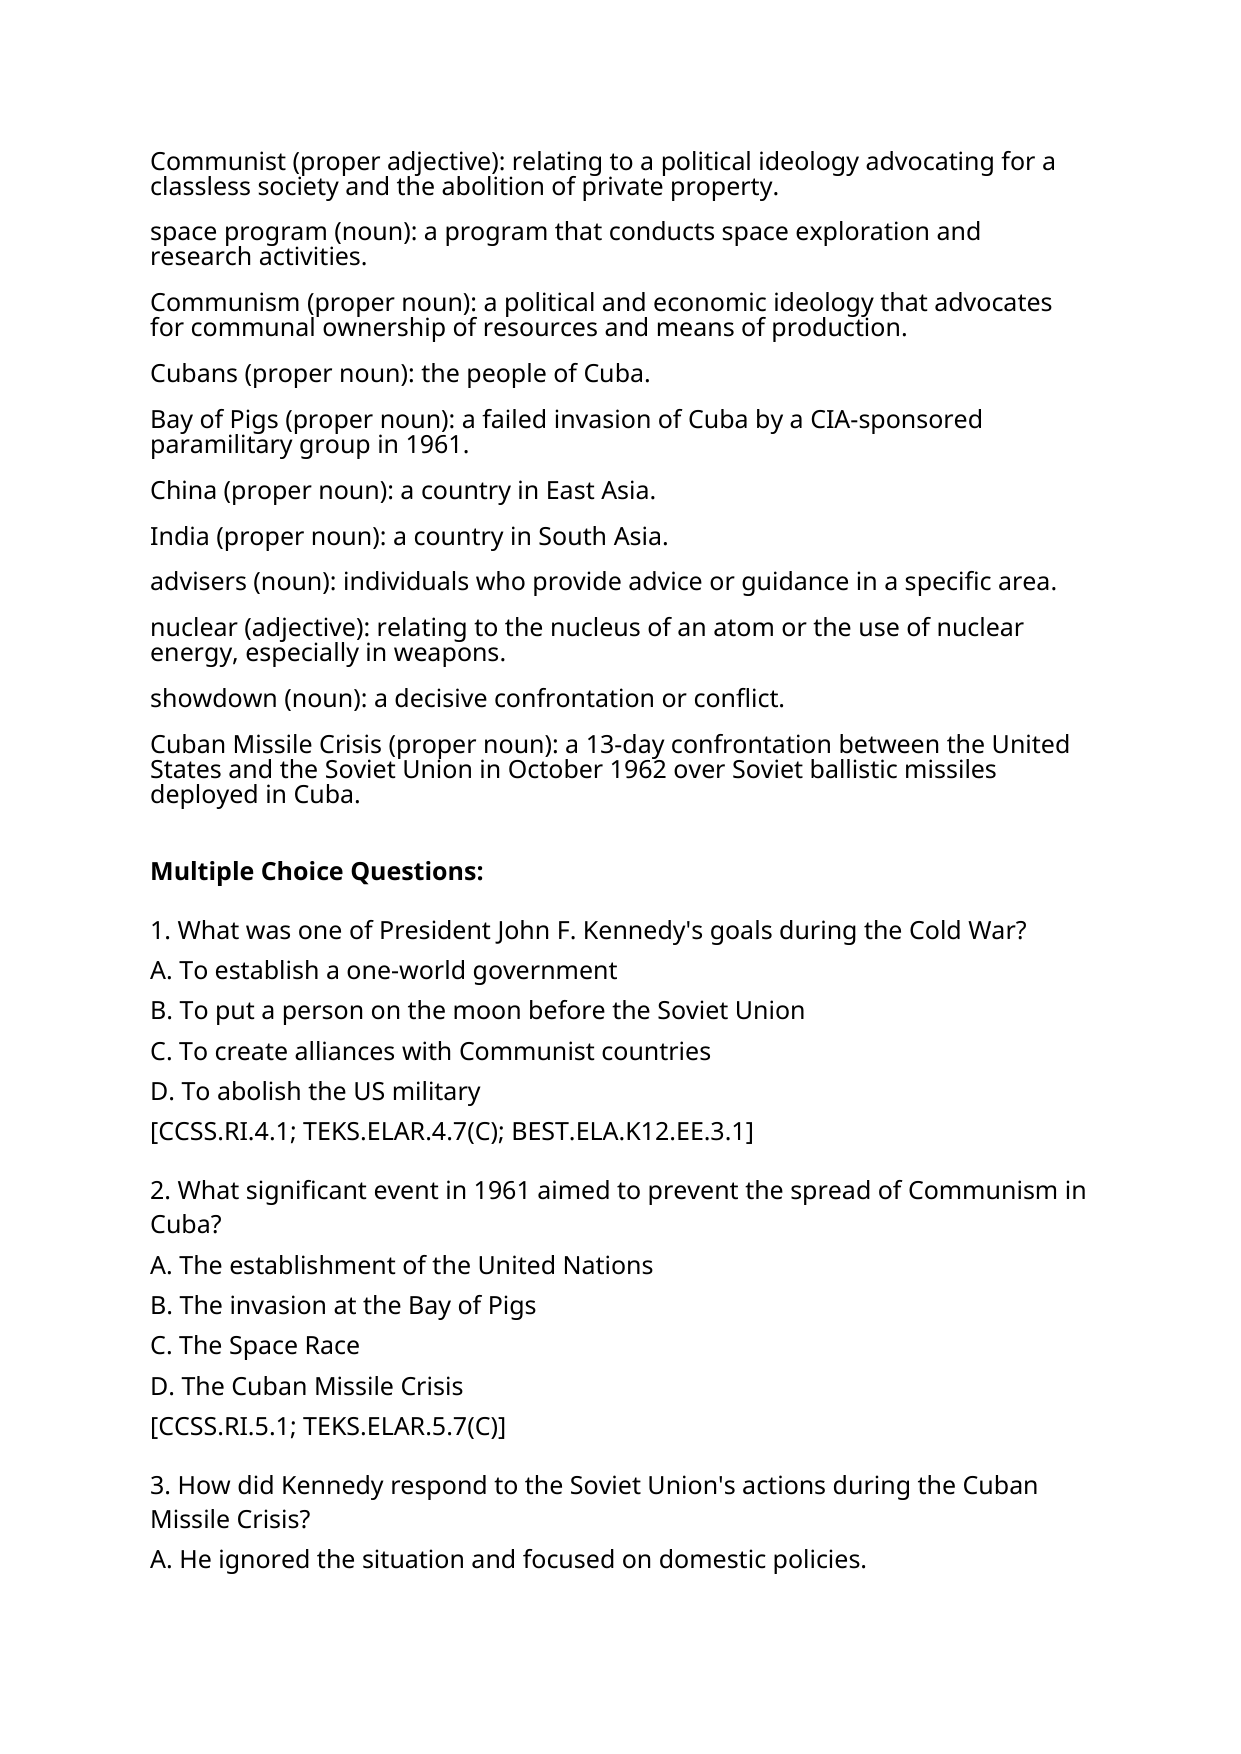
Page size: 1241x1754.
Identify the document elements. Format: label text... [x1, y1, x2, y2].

text B. The invasion at the Bay of Pigs [150, 1288, 1090, 1322]
text 3. How did Kennedy respond to the Soviet Union's actions during the Cuban Missile Crisis? [150, 1468, 1090, 1536]
text D. To abolish the US military [150, 1073, 1090, 1108]
text Cuban Missile Crisis (proper noun): a 13-day confrontation between the United States and the Soviet Union in October 1962 over Soviet ballistic missiles deployed in Cuba. [150, 733, 1090, 808]
text A. He ignored the situation and focused on domestic policies. [150, 1542, 1090, 1576]
text Communism (proper noun): a political and economic ideology that advocates for communal ownership of resources and means of production. [150, 292, 1090, 342]
text India (proper noun): a country in South Asia. [150, 525, 1090, 550]
text 2. What significant event in 1961 aimed to prevent the spread of Communism in Cuba? [150, 1173, 1090, 1241]
text nuclear (adjective): relating to the nucleus of an atom or the use of nuclear energy, especially in weapons. [150, 617, 1090, 667]
text D. The Cuban Missile Crisis [150, 1368, 1090, 1402]
text A. To establish a one-world government [150, 953, 1090, 987]
text advisers (noun): individuals who provide advice or guidance in a specific area. [150, 571, 1090, 596]
text C. To create alliances with Communist countries [150, 1033, 1090, 1067]
text B. To put a person on the moon before the Soviet Union [150, 993, 1090, 1027]
text Multiple Choice Questions: [150, 853, 1090, 887]
text space program (noun): a program that conducts space exploration and research activities. [150, 221, 1090, 271]
text Cubans (proper noun): the people of Cuba. [150, 362, 1090, 387]
text Communist (proper adjective): relating to a political ideology advocating for a classless society and the abolition of private property. [150, 150, 1090, 200]
text showdown (noun): a decisive confrontation or conflict. [150, 687, 1090, 712]
text [CCSS.RI.5.1; TEKS.ELAR.5.7(C)] [150, 1408, 1090, 1443]
text [CCSS.RI.4.1; TEKS.ELAR.4.7(C); BEST.ELA.K12.EE.3.1] [150, 1114, 1090, 1148]
text C. The Space Race [150, 1328, 1090, 1362]
text 1. What was one of President John F. Kennedy's goals during the Cold War? [150, 912, 1090, 946]
text A. The establishment of the United Nations [150, 1247, 1090, 1281]
text Bay of Pigs (proper noun): a failed invasion of Cuba by a CIA-sponsored paramilitary group in 1961. [150, 408, 1090, 458]
text China (proper noun): a country in East Asia. [150, 479, 1090, 504]
